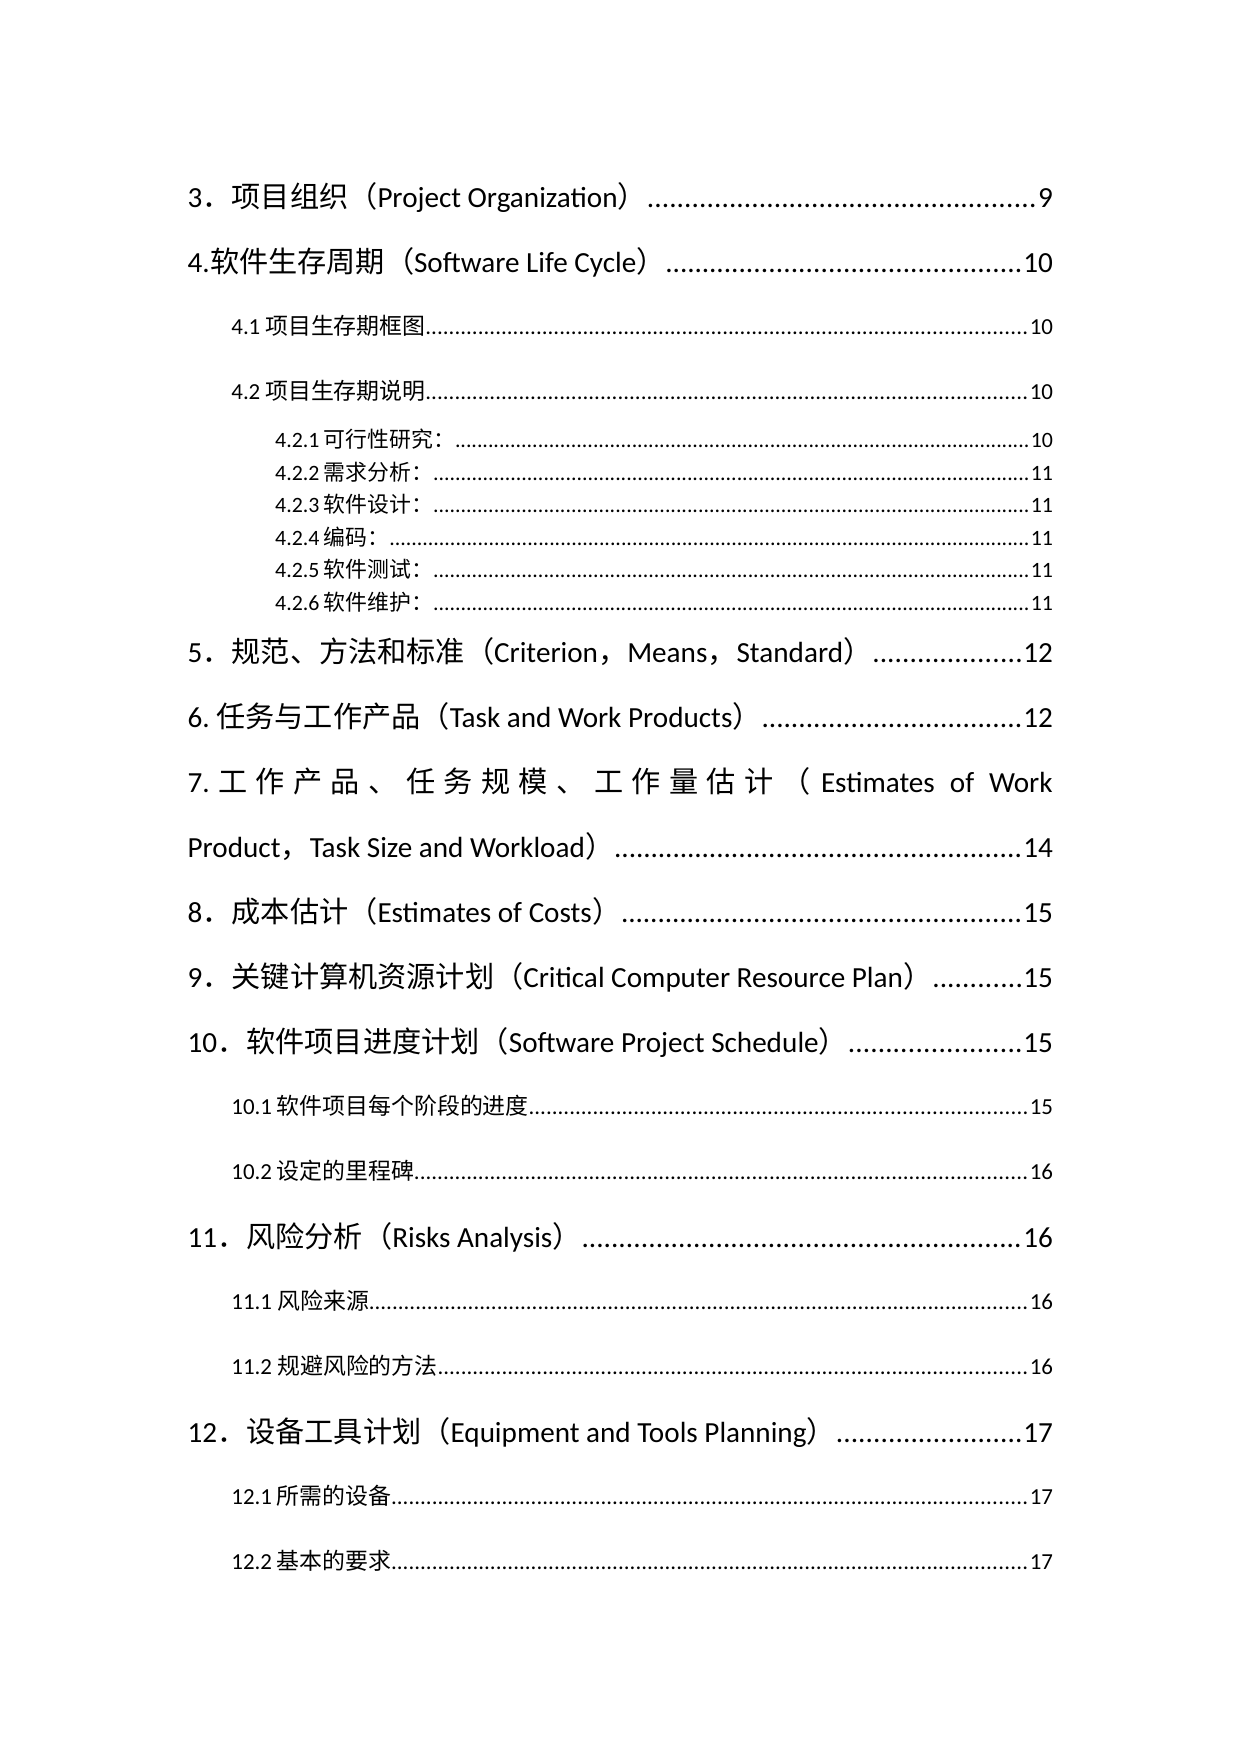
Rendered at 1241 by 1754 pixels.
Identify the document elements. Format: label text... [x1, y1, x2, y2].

text 8．成本估计（Estimates of Costs） 15 [187, 877, 1053, 942]
text 4.1项目生存期框图 10 [231, 292, 1053, 357]
text 4.2项目生存期说明 10 [231, 357, 1053, 422]
text 4.2.5软件测试： 11 [275, 552, 1053, 584]
text 4.2.1可行性研究： 10 [275, 422, 1053, 454]
text 10．软件项目进度计划（Software Project Schedule） 15 [187, 1007, 1053, 1072]
text 4.2.6软件维护： 11 [275, 584, 1053, 617]
text 6. 任务与工作产品（Task and Work Products） 12 [187, 682, 1053, 747]
text 4.软件生存周期（Software Life Cycle） 10 [187, 227, 1053, 292]
text 3．项目组织（Project Organization） 9 [187, 162, 1053, 227]
text 4.2.4编码： 11 [275, 519, 1053, 552]
text 5．规范、方法和标准（Criterion，Means，Standard） 12 [187, 617, 1053, 682]
text 12.1所需的设备 17 [231, 1462, 1053, 1527]
text 10.1软件项目每个阶段的进度 15 [231, 1072, 1053, 1137]
text 9．关键计算机资源计划（Critical Computer Resource Plan） 15 [187, 942, 1053, 1007]
text 10.2设定的里程碑 16 [231, 1137, 1053, 1202]
text 12.2基本的要求 17 [231, 1527, 1053, 1592]
text 12．设备工具计划（Equipment and Tools Planning） 17 [187, 1397, 1053, 1462]
text 11．风险分析（Risks Analysis） 16 [187, 1202, 1053, 1267]
text 11.2 规避风险的方法 16 [231, 1332, 1053, 1397]
text 7.工作产品、任务规模、工作量估计（Estimates of Work Product，Task Size and Workload） 14 [187, 747, 1053, 877]
text 4.2.3软件设计： 11 [275, 487, 1053, 519]
text 11.1 风险来源 16 [231, 1267, 1053, 1332]
text 4.2.2需求分析： 11 [275, 454, 1053, 487]
